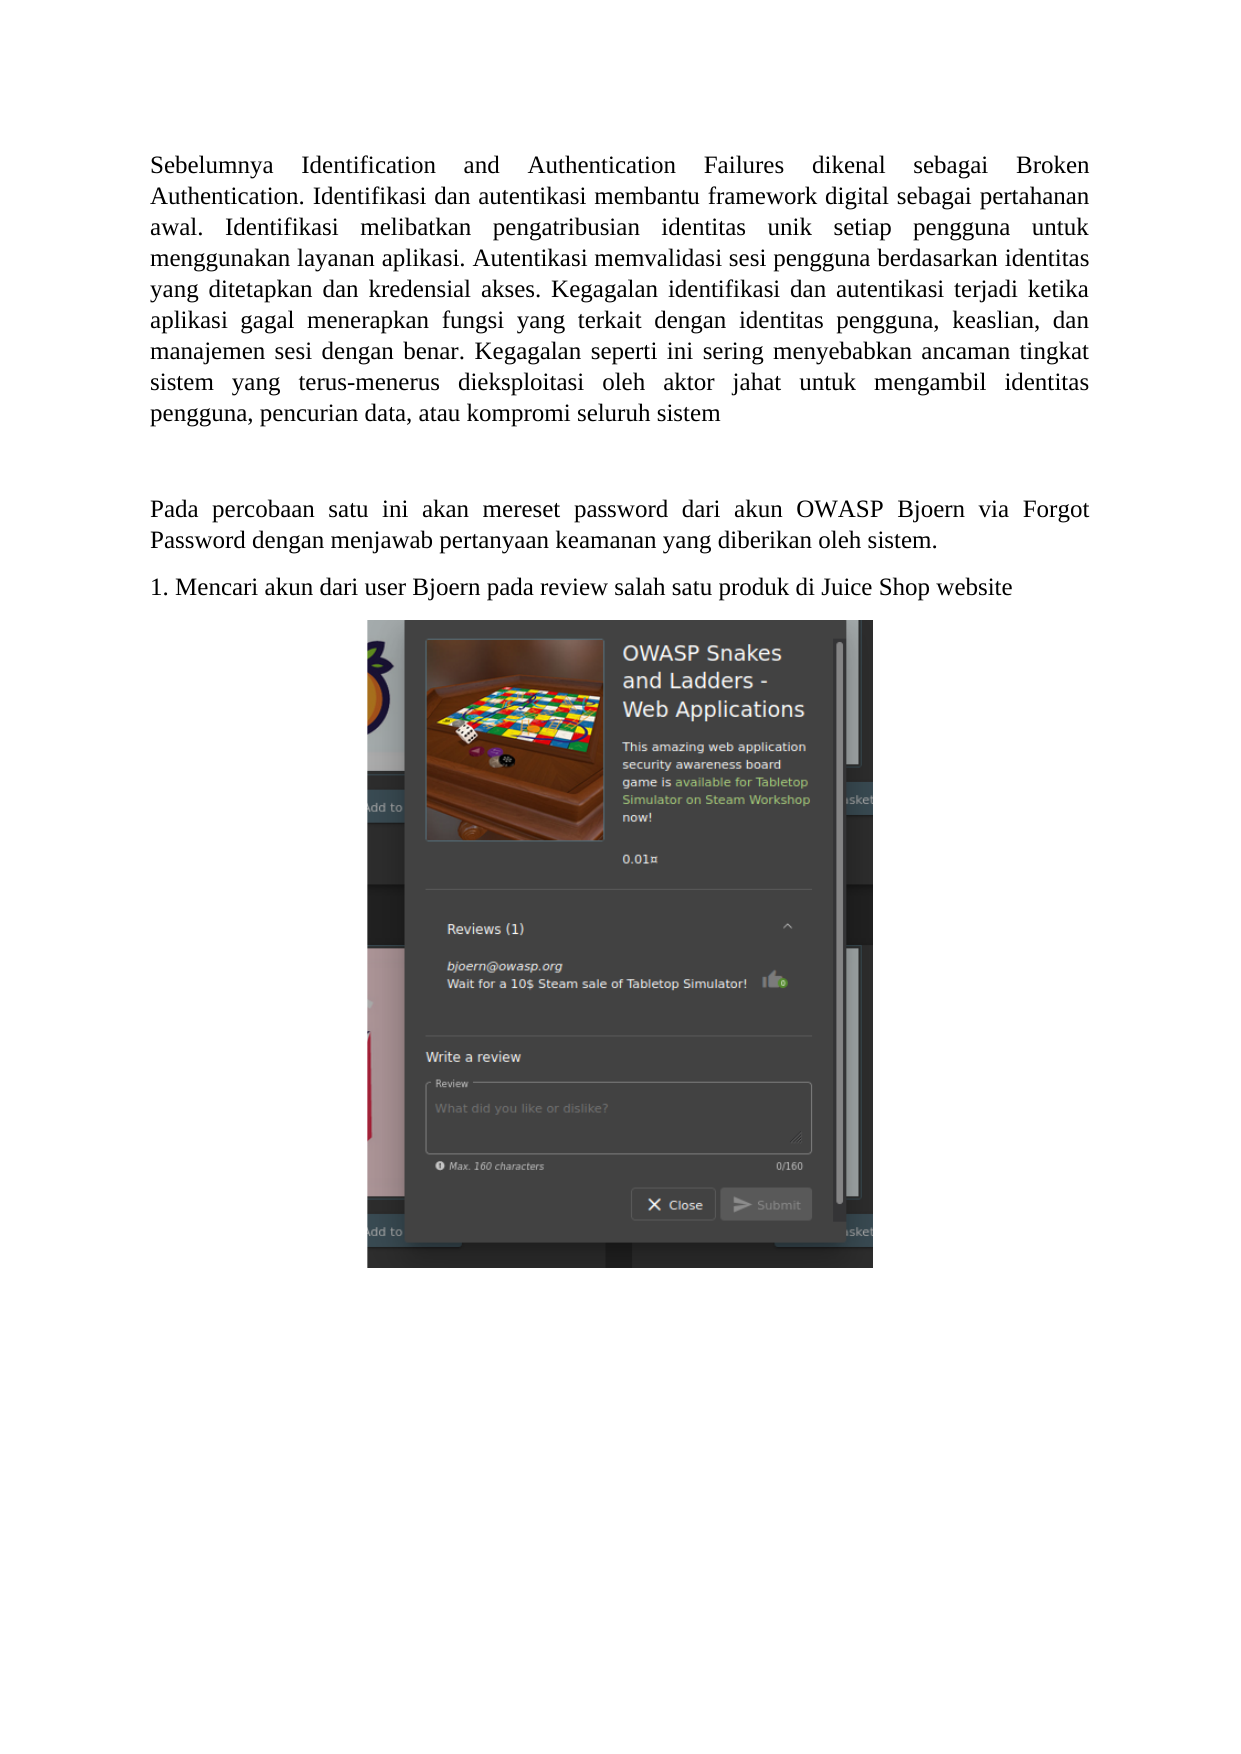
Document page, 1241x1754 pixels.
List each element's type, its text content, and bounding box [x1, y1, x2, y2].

text 1. Mencari akun dari user Bjoern pada review salah satu produk di Juice Shop website [150, 572, 1090, 601]
picture [367, 620, 873, 1268]
text Sebelumnya Identification and Authentication Failures dikenal sebagai Broken Authentication. Identifikasi dan autentikasi membantu framework digital sebagai pertahanan awal. Identifikasi melibatkan pengatribusian identitas unik setiap pengguna untuk menggunakan layanan aplikasi. Autentikasi memvalidasi sesi pengguna berdasarkan identitas yang ditetapkan dan kredensial akses. Kegagalan identifikasi dan autentikasi terjadi ketika aplikasi gagal menerapkan fungsi yang terkait dengan identitas pengguna, keaslian, dan manajemen sesi dengan benar. Kegagalan seperti ini sering menyebabkan ancaman tingkat sistem yang terus-menerus dieksploitasi oleh aktor jahat untuk mengambil identitas pengguna, pencurian data, atau kompromi seluruh sistem [150, 150, 1090, 427]
text Pada percobaan satu ini akan mereset password dari akun OWASP Bjoern via Forgot Password dengan menjawab pertanyaan keamanan yang diberikan oleh sistem. [150, 494, 1090, 553]
